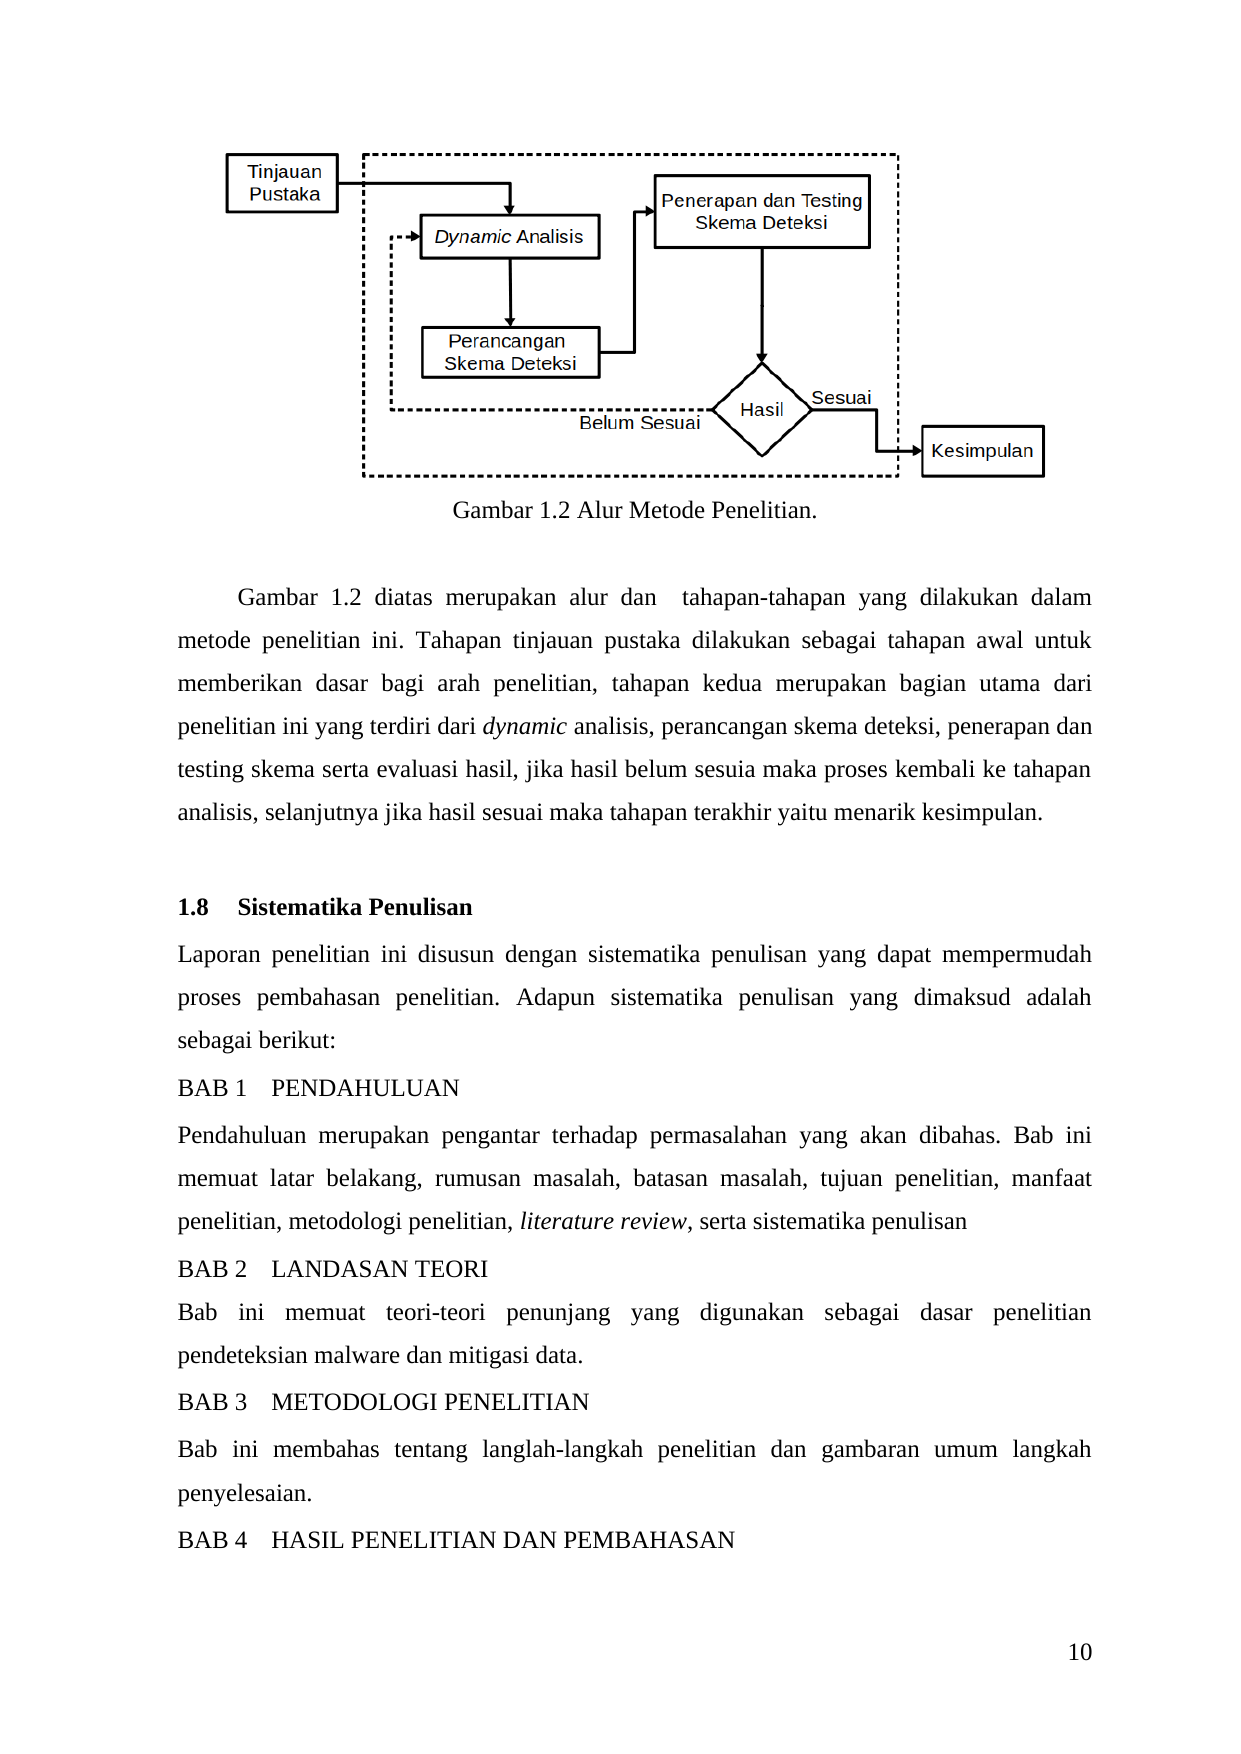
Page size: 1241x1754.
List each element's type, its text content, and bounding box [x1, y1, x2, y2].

text Laporan penelitian ini disusun dengan sistematika penulisan yang dapat mempermudah proses pembahasan penelitian. Adapun sistematika penulisan yang dimaksud adalah sebagai berikut: [177, 939, 1092, 1054]
subtitle Sistematika Penulisan [177, 892, 1092, 921]
picture [218, 147, 1051, 482]
text BAB 1 PENDAHULUAN [177, 1073, 1092, 1102]
text Gambar 1.2 diatas merupakan alur dan tahapan-tahapan yang dilakukan dalam metode penelitian ini. Tahapan tinjauan pustaka dilakukan sebagai tahapan awal untuk memberikan dasar bagi arah penelitian, tahapan kedua merupakan bagian utama dari penelitian ini yang terdiri dari dynamic analisis, perancangan skema deteksi, penerapan dan testing skema serta evaluasi hasil, jika hasil belum sesuia maka proses kembali ke tahapan analisis, selanjutnya jika hasil sesuai maka tahapan terakhir yaitu menarik kesimpulan. [177, 582, 1092, 826]
text Gambar 1.2 Alur Metode Penelitian. [177, 496, 1092, 524]
text BAB 2 LANDASAN TEORI [177, 1254, 1092, 1282]
text BAB 3 METODOLOGI PENELITIAN [177, 1387, 1092, 1416]
text Pendahuluan merupakan pengantar terhadap permasalahan yang akan dibahas. Bab ini memuat latar belakang, rumusan masalah, batasan masalah, tujuan penelitian, manfaat penelitian, metodologi penelitian, literature review, serta sistematika penulisan [177, 1120, 1092, 1235]
text BAB 4 HASIL PENELITIAN DAN PEMBAHASAN [177, 1525, 1092, 1554]
text Bab ini membahas tentang langlah-langkah penelitian dan gambaran umum langkah penyelesaian. [177, 1434, 1092, 1506]
text Bab ini memuat teori-teori penunjang yang digunakan sebagai dasar penelitian pendeteksian malware dan mitigasi data. [177, 1297, 1092, 1369]
